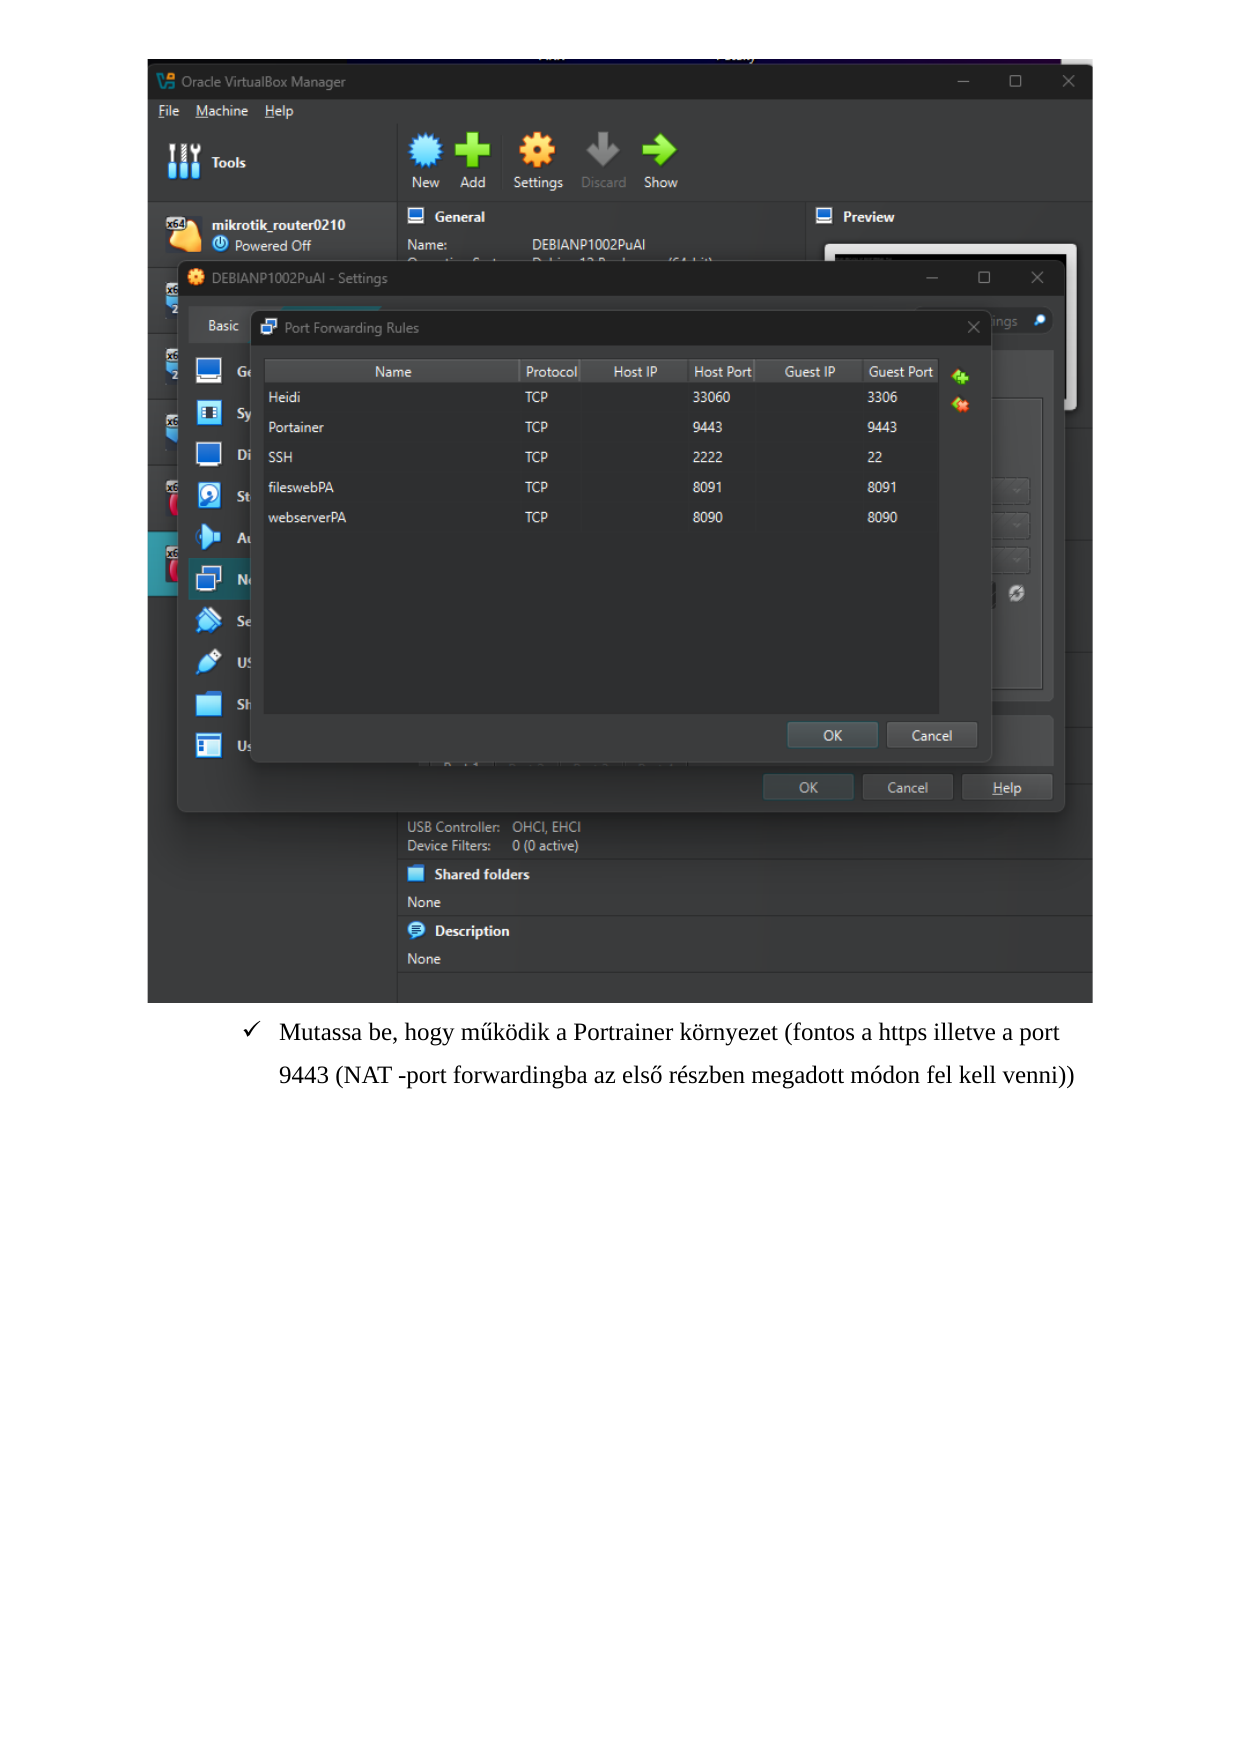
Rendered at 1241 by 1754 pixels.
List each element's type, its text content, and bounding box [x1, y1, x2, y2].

picture [147, 59, 1093, 1003]
list Mutassa be, hogy működik a Portrainer környezet (fontos a https illetve a port 9443 (NAT -port forwardingba az első részben megadott módon fel kell venni)) [241, 1017, 1093, 1089]
